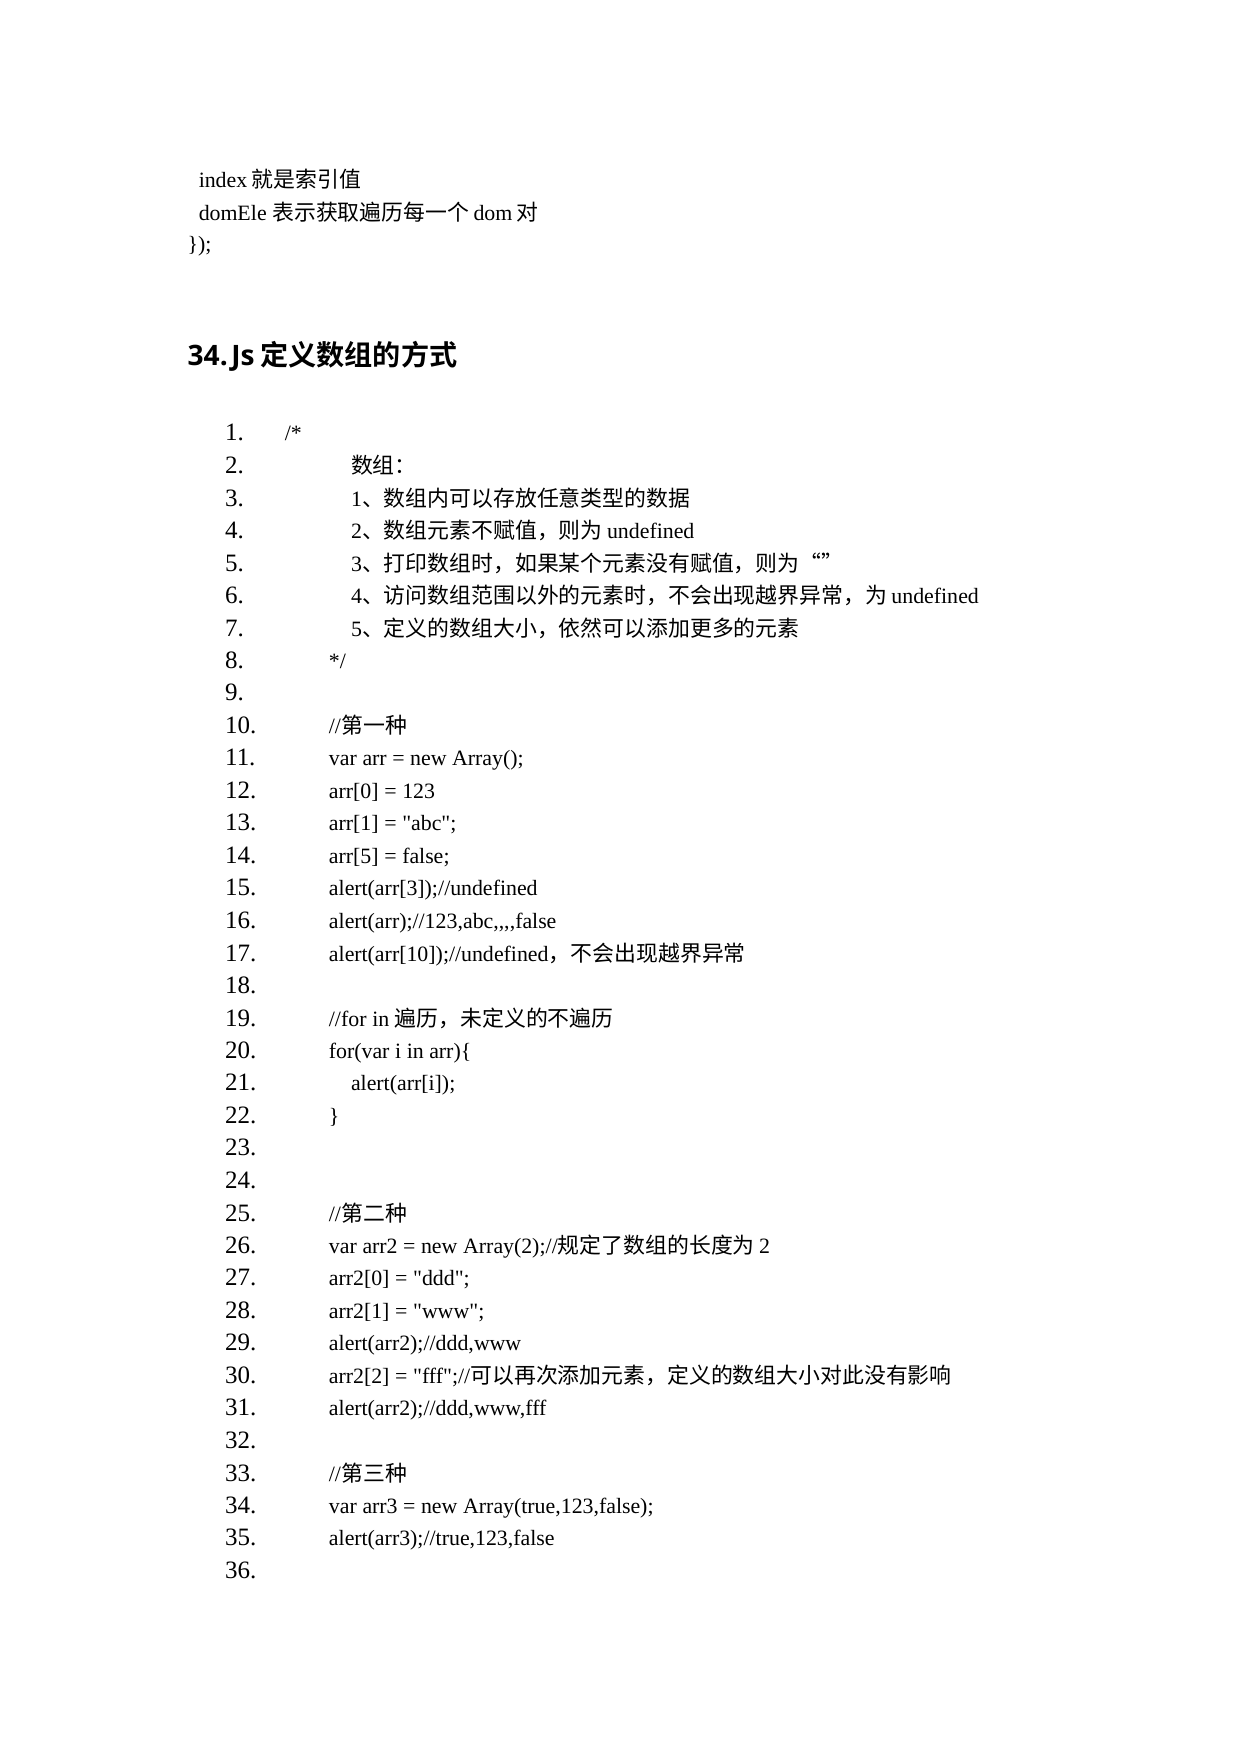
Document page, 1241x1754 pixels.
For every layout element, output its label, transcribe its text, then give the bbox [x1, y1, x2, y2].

list arr2[2] = "fff";//可以再次添加元素，定义的数组大小对此没有影响 [225, 1358, 1053, 1390]
list //第二种 [225, 1195, 1053, 1228]
list alert(arr2);//ddd,www,fff [225, 1390, 1053, 1423]
list //for in 遍历，未定义的不遍历 [225, 1000, 1053, 1033]
list */ [225, 643, 1053, 675]
list var arr2 = new Array(2);//规定了数组的长度为2 [225, 1228, 1053, 1260]
text domEle 表示获取遍历每一个dom对 [187, 194, 1053, 227]
list 1、数组内可以存放任意类型的数据 [225, 480, 1053, 513]
list arr2[1] = "www"; [225, 1293, 1053, 1325]
list 数组： [225, 448, 1053, 480]
list alert(arr);//123,abc,,,,false [225, 903, 1053, 935]
list 3、打印数组时，如果某个元素没有赋值，则为“” [225, 545, 1053, 578]
list 2、数组元素不赋值，则为undefined [225, 513, 1053, 545]
list arr[5] = false; [225, 838, 1053, 870]
list alert(arr[10]);//undefined，不会出现越界异常 [225, 935, 1053, 968]
list arr[1] = "abc"; [225, 805, 1053, 838]
list /* [225, 415, 1053, 448]
text index就是索引值 [187, 162, 1053, 194]
list var arr = new Array(); [225, 740, 1053, 773]
list alert(arr2);//ddd,www [225, 1325, 1053, 1358]
list alert(arr[3]);//undefined [225, 870, 1053, 903]
list var arr3 = new Array(true,123,false); [225, 1488, 1053, 1520]
list arr2[0] = "ddd"; [225, 1260, 1053, 1293]
subtitle Js定义数组的方式 [187, 321, 1053, 386]
list } [225, 1098, 1053, 1130]
list arr[0] = 123 [225, 773, 1053, 805]
list //第三种 [225, 1455, 1053, 1488]
list for(var i in arr){ [225, 1033, 1053, 1065]
list alert(arr3);//true,123,false [225, 1520, 1053, 1553]
list alert(arr[i]); [225, 1065, 1053, 1098]
list 5、定义的数组大小，依然可以添加更多的元素 [225, 610, 1053, 643]
list 4、访问数组范围以外的元素时，不会出现越界异常，为undefined [225, 578, 1053, 610]
list //第一种 [225, 708, 1053, 740]
text }); [187, 227, 1053, 259]
